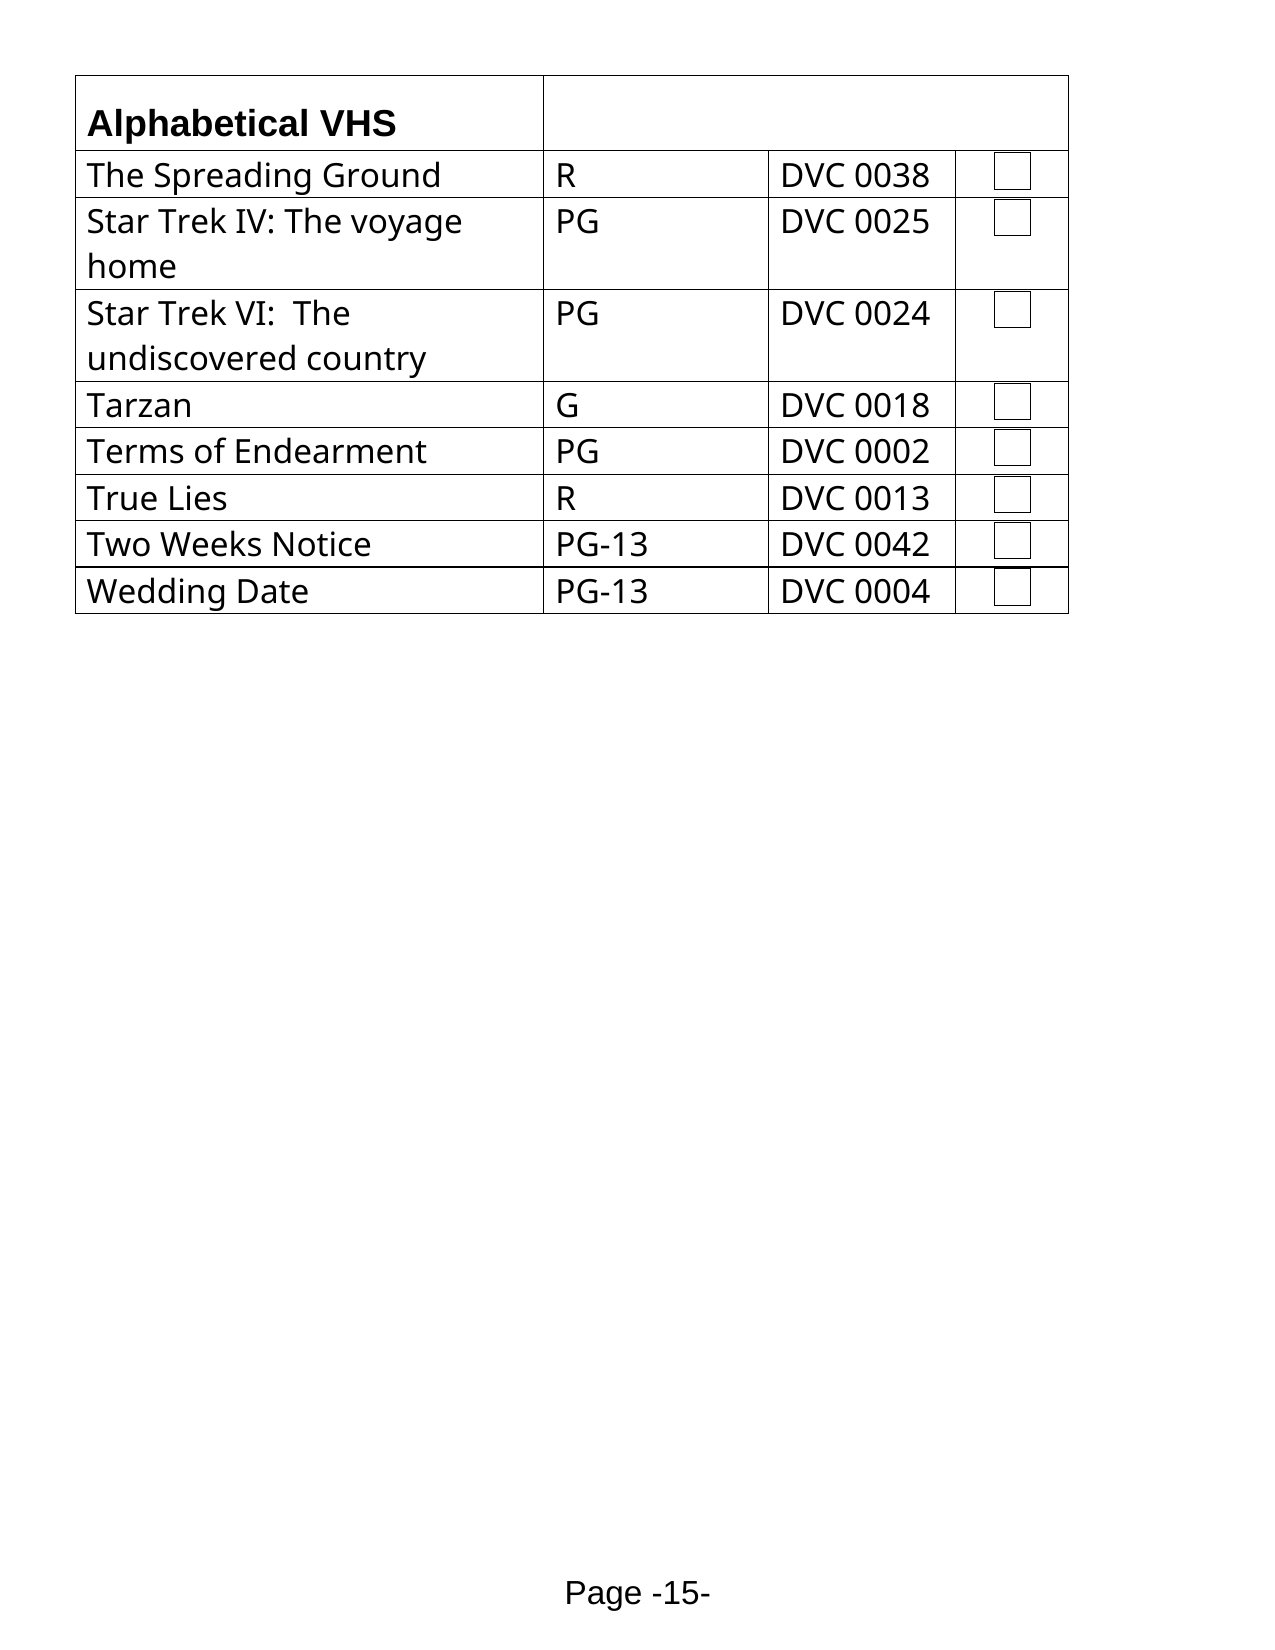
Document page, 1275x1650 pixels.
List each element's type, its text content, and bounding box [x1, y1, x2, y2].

table_cell [956, 151, 1068, 197]
table_cell Tarzan [76, 382, 543, 427]
table_cell PG [544, 428, 768, 473]
table_cell DVC 0018 [769, 382, 955, 427]
table_cell [956, 428, 1068, 473]
table_cell R [544, 475, 768, 520]
table_cell G [544, 382, 768, 427]
table_cell PG [544, 198, 768, 289]
table_header [544, 76, 1068, 150]
table_cell DVC 0025 [769, 198, 955, 289]
table_cell DVC 0013 [769, 475, 955, 520]
table_cell True Lies [76, 475, 543, 520]
table_cell Wedding Date [76, 568, 543, 613]
table_cell PG-13 [544, 568, 768, 613]
table_header Alphabetical VHS [76, 76, 543, 150]
table_cell PG-13 [544, 521, 768, 566]
table_cell [956, 290, 1068, 381]
table_cell [956, 475, 1068, 520]
table_cell PG [544, 290, 768, 381]
table_cell [956, 198, 1068, 289]
table_cell [956, 568, 1068, 613]
table_cell DVC 0024 [769, 290, 955, 381]
table_cell Star Trek VI: The undiscovered country [76, 290, 543, 381]
table_cell [956, 382, 1068, 427]
table_cell Two Weeks Notice [76, 521, 543, 566]
table_cell R [544, 151, 768, 197]
table_cell [956, 521, 1068, 566]
table_cell DVC 0002 [769, 428, 955, 473]
table_cell DVC 0038 [769, 151, 955, 197]
table_cell DVC 0042 [769, 521, 955, 566]
table_cell DVC 0004 [769, 568, 955, 613]
table_cell The Spreading Ground [76, 151, 543, 197]
table_cell Star Trek IV: The voyage home [76, 198, 543, 289]
table_cell Terms of Endearment [76, 428, 543, 473]
